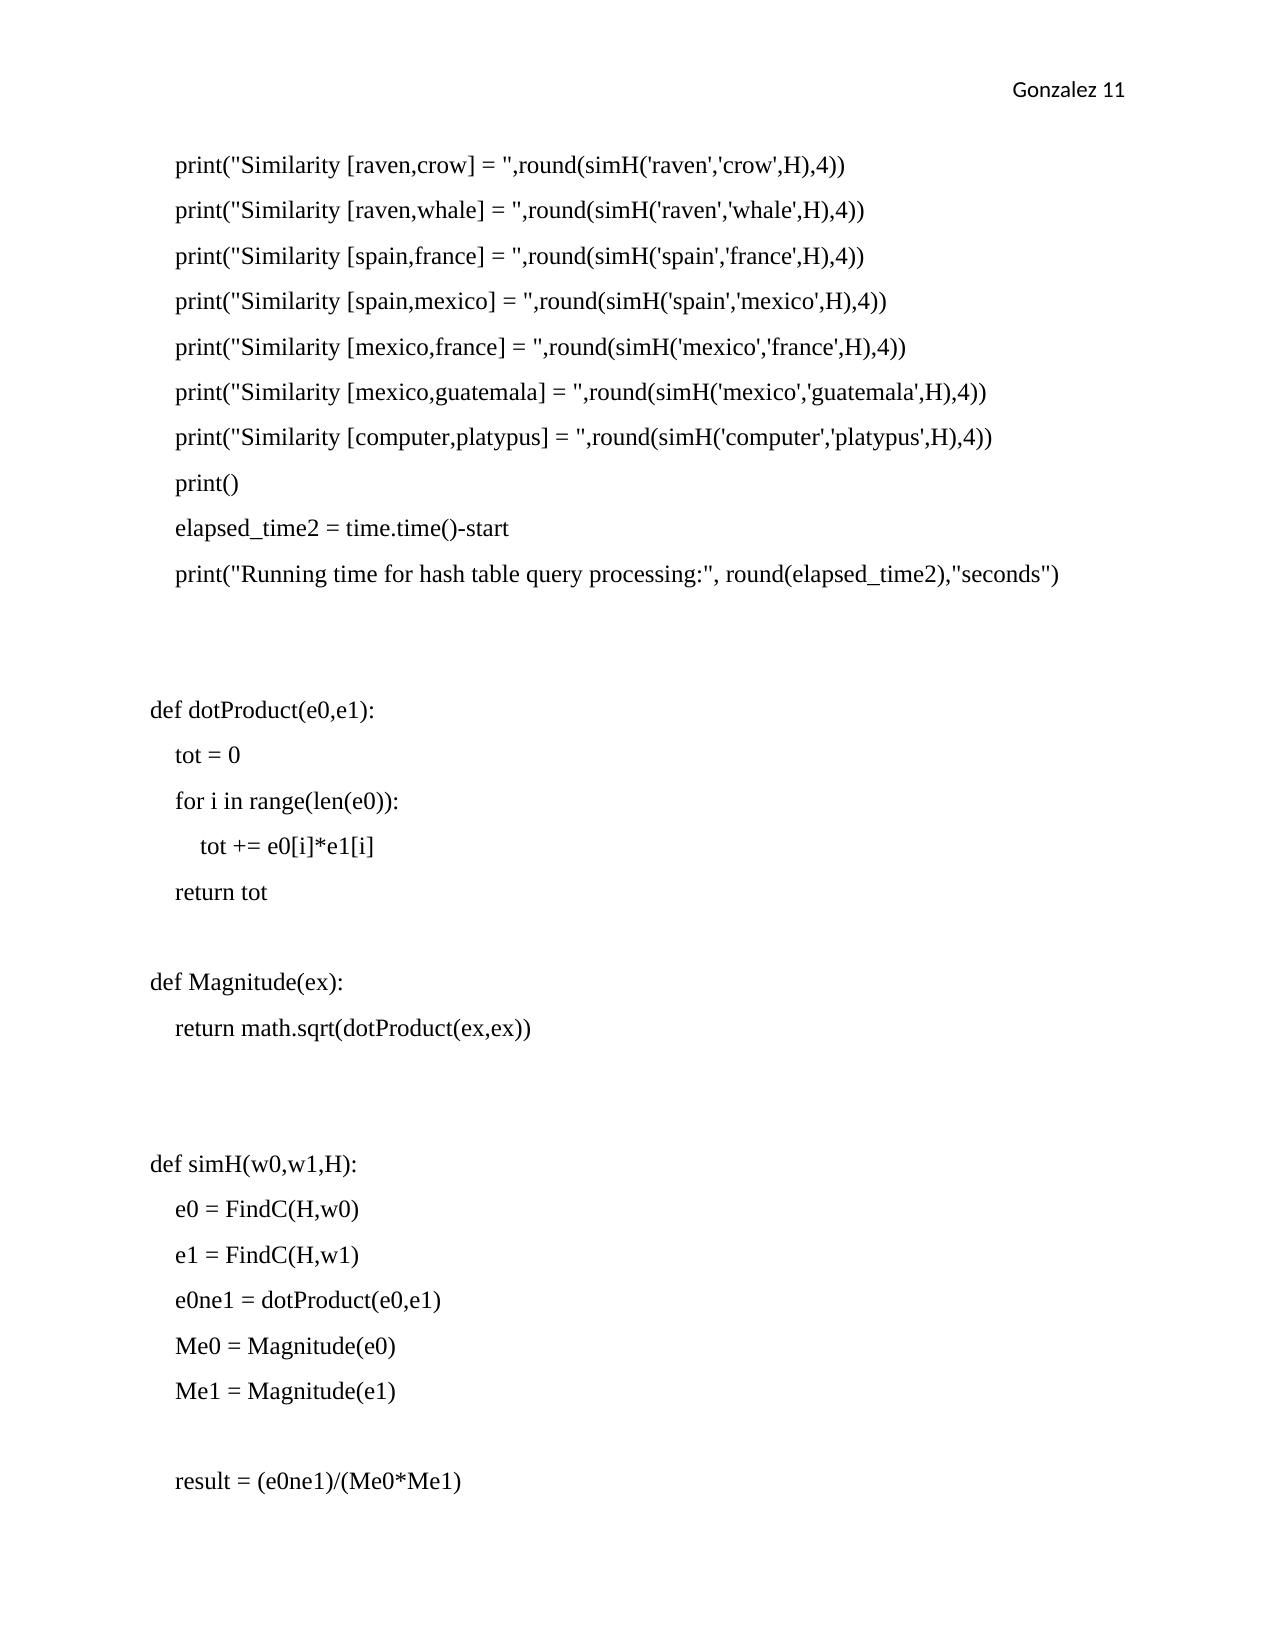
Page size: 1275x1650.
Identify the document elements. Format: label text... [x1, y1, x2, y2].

text Me0 = Magnitude(e0) [150, 1331, 1125, 1359]
text e0 = FindC(H,w0) [150, 1194, 1125, 1223]
text print("Similarity [raven,crow] = ",round(simH('raven','crow',H),4)) [150, 150, 1125, 179]
text def Magnitude(ex): [150, 967, 1125, 996]
text elapsed_time2 = time.time()-start [150, 513, 1125, 542]
text Me1 = Magnitude(e1) [150, 1376, 1125, 1405]
text print("Similarity [raven,whale] = ",round(simH('raven','whale',H),4)) [150, 195, 1125, 224]
text result = (e0ne1)/(Me0*Me1) [150, 1466, 1125, 1495]
text print("Similarity [spain,france] = ",round(simH('spain','france',H),4)) [150, 241, 1125, 269]
text tot = 0 [150, 740, 1125, 769]
text for i in range(len(e0)): [150, 786, 1125, 814]
text return math.sqrt(dotProduct(ex,ex)) [150, 1013, 1125, 1042]
text e1 = FindC(H,w1) [150, 1240, 1125, 1269]
text tot += e0[i]*e1[i] [150, 831, 1125, 860]
text print("Similarity [computer,platypus] = ",round(simH('computer','platypus',H),4)) [150, 422, 1125, 451]
text def simH(w0,w1,H): [150, 1149, 1125, 1178]
text def dotProduct(e0,e1): [150, 695, 1125, 724]
text print("Similarity [spain,mexico] = ",round(simH('spain','mexico',H),4)) [150, 286, 1125, 315]
text e0ne1 = dotProduct(e0,e1) [150, 1285, 1125, 1314]
text return tot [150, 877, 1125, 905]
text print("Similarity [mexico,guatemala] = ",round(simH('mexico','guatemala',H),4)) [150, 377, 1125, 406]
text print() [150, 468, 1125, 497]
text print("Running time for hash table query processing:", round(elapsed_time2),"seconds") [150, 559, 1125, 587]
text print("Similarity [mexico,france] = ",round(simH('mexico','france',H),4)) [150, 332, 1125, 360]
